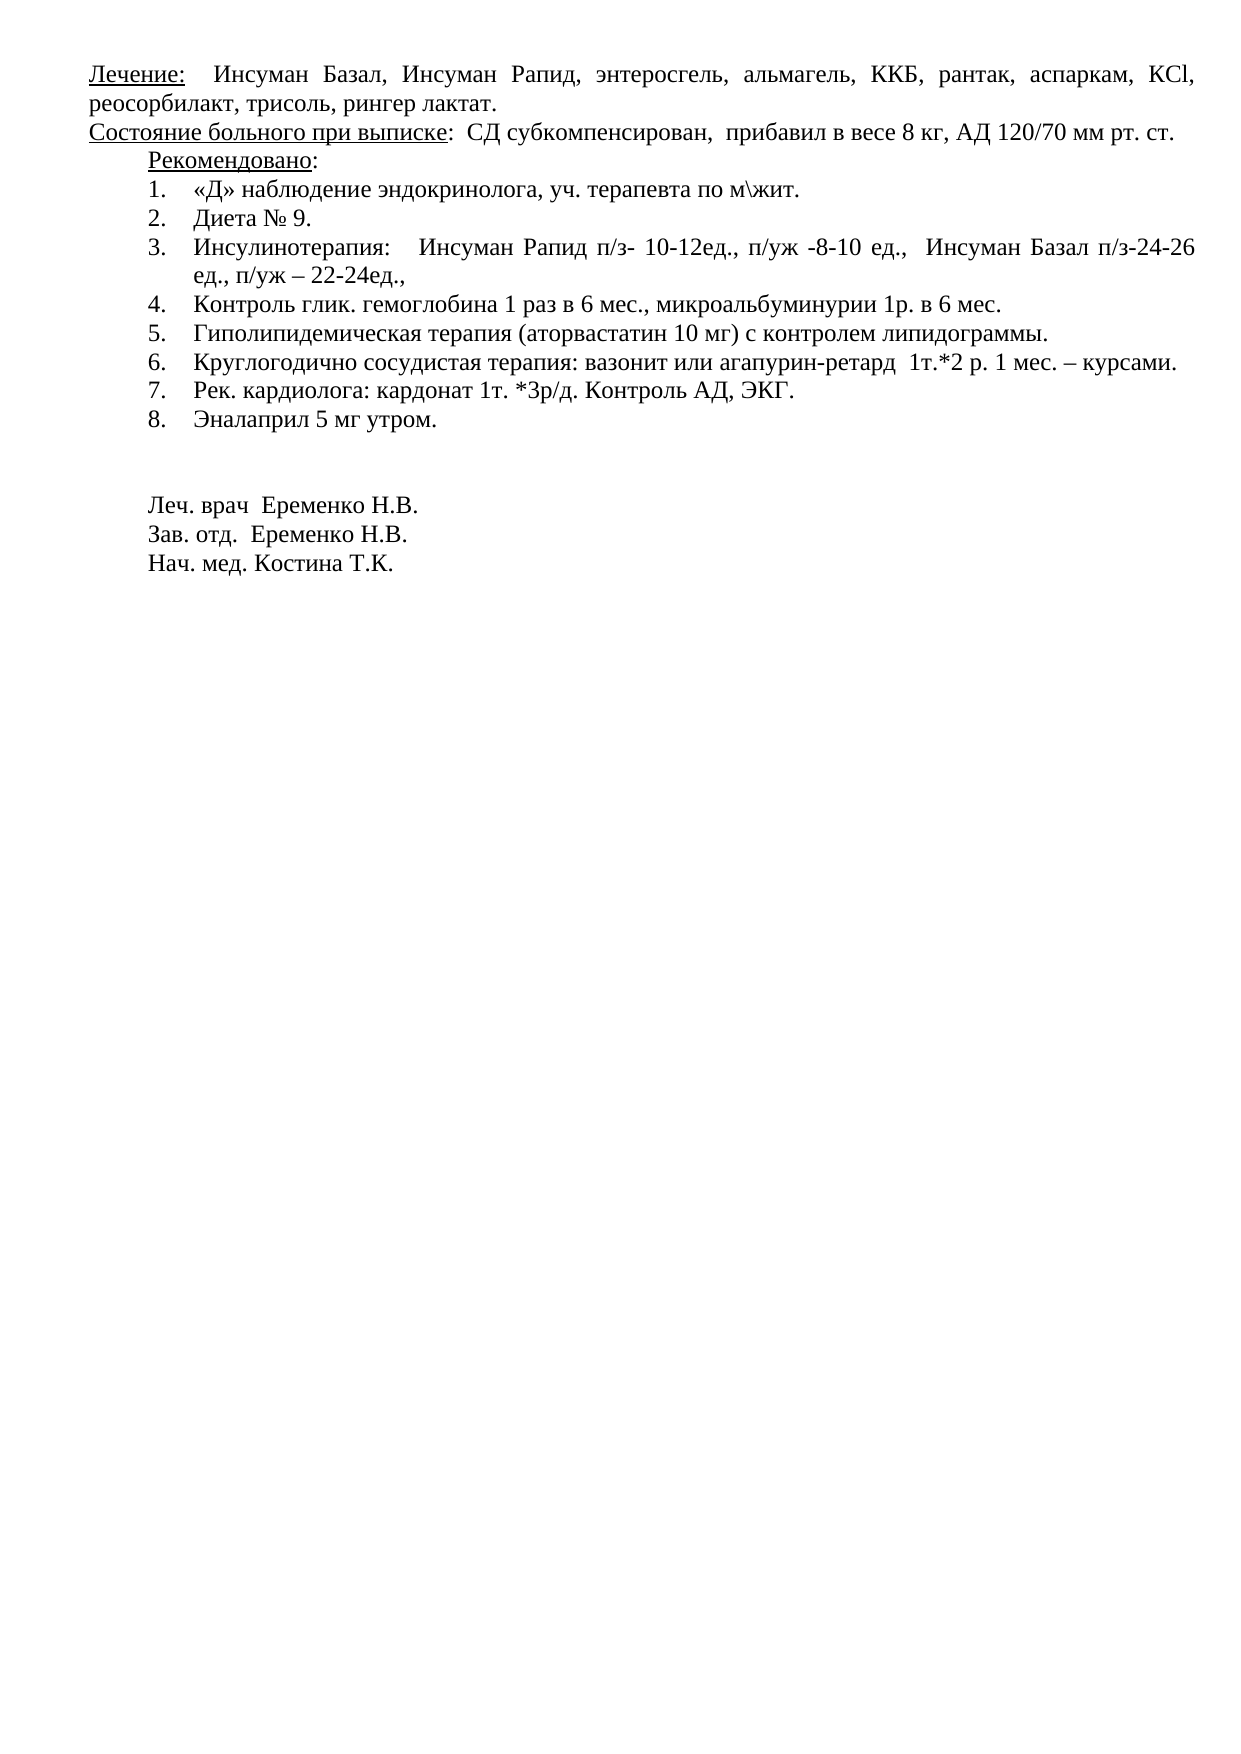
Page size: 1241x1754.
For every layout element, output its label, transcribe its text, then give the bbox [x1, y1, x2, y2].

subtitle Леч. врач Еременко Н.В. [148, 490, 1196, 519]
list Диета № 9. [148, 203, 1196, 232]
list Круглогодично сосудистая терапия: вазонит или агапурин-ретард 1т.*2 р. 1 мес. – курсами. [148, 347, 1196, 375]
text Рекомендовано: [148, 145, 1196, 174]
list Гиполипидемическая терапия (аторвастатин 10 мг) с контролем липидограммы. [148, 318, 1196, 347]
list «Д» наблюдение эндокринолога, уч. терапевта по м\жит. [148, 174, 1196, 203]
text Зав. отд. Еременко Н.В. [148, 519, 1196, 548]
list Эналаприл 5 мг утром. [148, 404, 1196, 433]
list Рек. кардиолога: кардонат 1т. *3р/д. Контроль АД, ЭКГ. [148, 375, 1196, 404]
list Контроль глик. гемоглобина 1 раз в 6 мес., микроальбуминурии 1р. в 6 мес. [148, 289, 1196, 318]
text Нач. мед. Костина Т.К. [148, 548, 1196, 577]
list Инсулинотерапия: Инсуман Рапид п/з- 10-12ед., п/уж -8-10 ед., Инсуман Базал п/з-24-26 ед., п/уж – 22-24ед., [148, 232, 1196, 289]
text Состояние больного при выписке: СД субкомпенсирован, прибавил в весе 8 кг, АД 120/70 мм рт. ст. [89, 117, 1196, 145]
text Лечение: Инсуман Базал, Инсуман Рапид, энтеросгель, альмагель, ККБ, рантак, аспаркам, КCl, реосорбилакт, трисоль, рингер лактат. [89, 59, 1196, 117]
